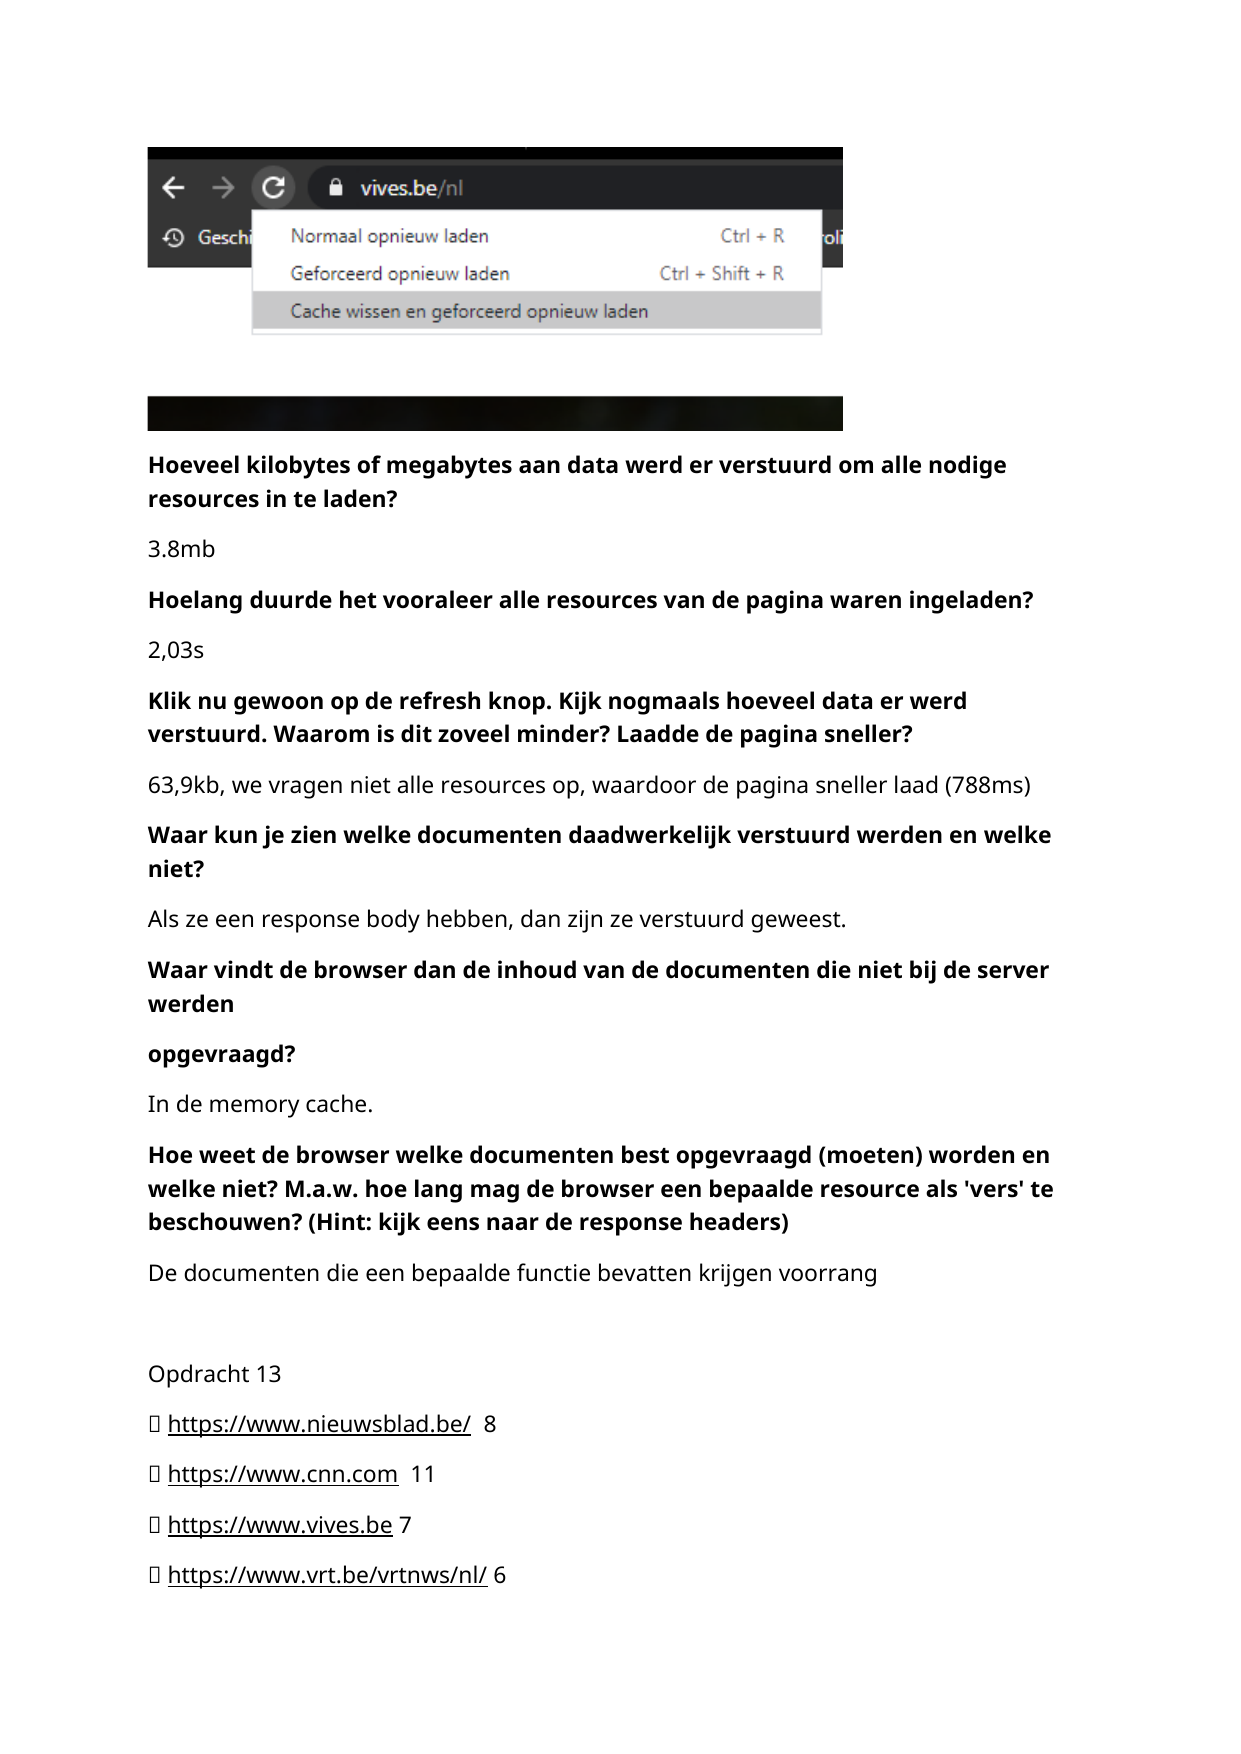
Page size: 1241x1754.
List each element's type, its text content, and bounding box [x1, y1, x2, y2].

text Klik nu gewoon op de refresh knop. Kijk nogmaals hoeveel data er werd verstuurd. Waarom is dit zoveel minder? Laadde de pagina sneller? [148, 685, 1093, 750]
text Hoelang duurde het vooraleer alle resources van de pagina waren ingeladen? [148, 584, 1093, 615]
text  https://www.vrt.be/vrtnws/nl/ 6 [148, 1559, 1093, 1591]
text  https://www.cnn.com 11 [148, 1458, 1093, 1490]
picture [147, 147, 843, 431]
text opgevraagd? [148, 1038, 1093, 1069]
text Opdracht 13 [148, 1358, 1093, 1389]
text Waar kun je zien welke documenten daadwerkelijk verstuurd werden en welke niet? [148, 819, 1093, 884]
text 63,9kb, we vragen niet alle resources op, waardoor de pagina sneller laad (788ms) [148, 769, 1093, 800]
text 2,03s [148, 634, 1093, 666]
text Hoeveel kilobytes of megabytes aan data werd er verstuurd om alle nodige resources in te laden? [148, 449, 1093, 514]
text De documenten die een bepaalde functie bevatten krijgen voorrang [148, 1257, 1093, 1288]
text Als ze een response body hebben, dan zijn ze verstuurd geweest. [148, 903, 1093, 935]
text 3.8mb [148, 533, 1093, 565]
text Waar vindt de browser dan de inhoud van de documenten die niet bij de server werden [148, 954, 1093, 1019]
text  https://www.nieuwsblad.be/ 8 [148, 1408, 1093, 1439]
text Hoe weet de browser welke documenten best opgevraagd (moeten) worden en welke niet? M.a.w. hoe lang mag de browser een bepaalde resource als 'vers' te beschouwen? (Hint: kijk eens naar de response headers) [148, 1139, 1093, 1238]
text  https://www.vives.be 7 [148, 1509, 1093, 1540]
text In de memory cache. [148, 1088, 1093, 1120]
